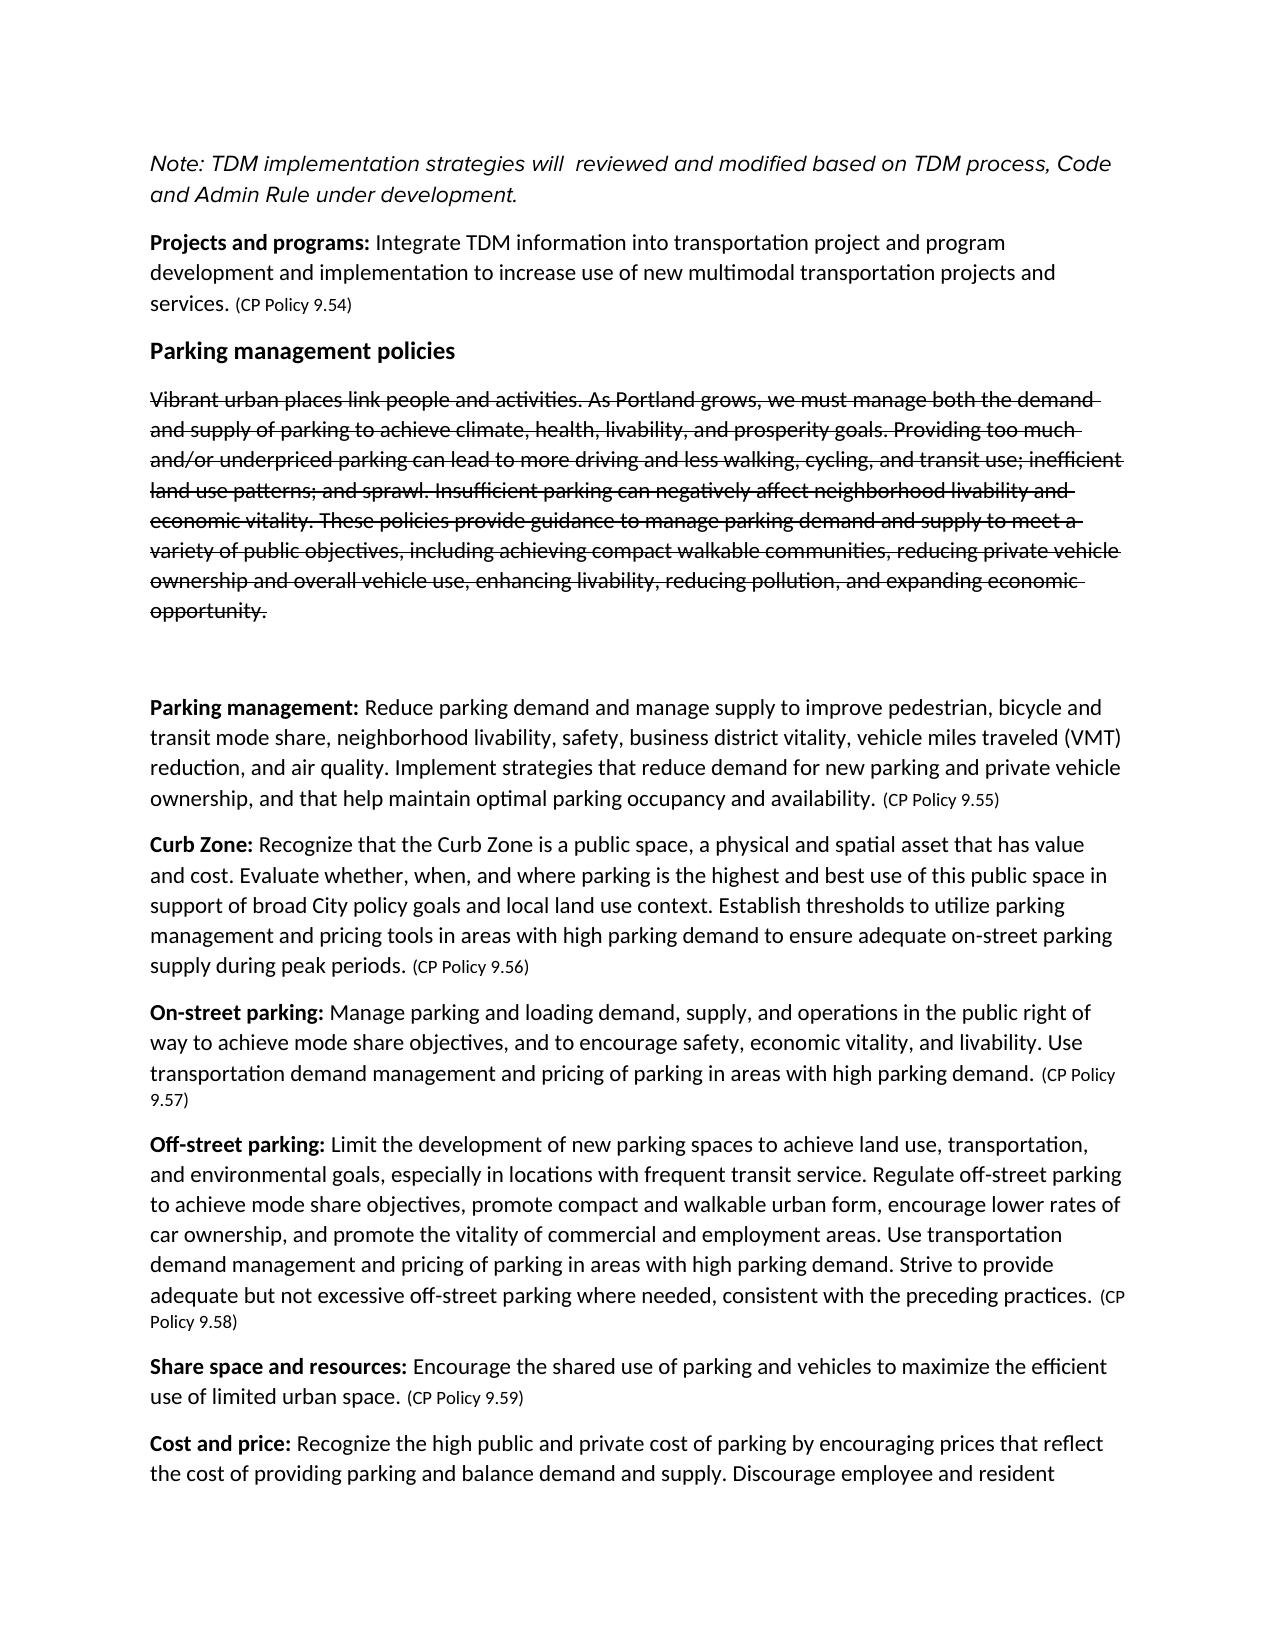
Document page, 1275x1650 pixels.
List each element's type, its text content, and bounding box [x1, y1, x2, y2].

text Off-street parking: Limit the development of new parking spaces to achieve land use, transportation, and environmental goals, especially in locations with frequent transit service. Regulate off-street parking to achieve mode share objectives, promote compact and walkable urban form, encourage lower rates of car ownership, and promote the vitality of commercial and employment areas. Use transportation demand management and pricing of parking in areas with high parking demand. Strive to provide adequate but not excessive off-street parking where needed, consistent with the preceding practices. (CP Policy 9.58) [150, 1130, 1125, 1333]
text Parking management policies [150, 336, 1125, 366]
text Note: TDM implementation strategies will reviewed and modified based on TDM process, Code and Admin Rule under development. [150, 150, 1125, 209]
text Share space and resources: Encourage the shared use of parking and vehicles to maximize the efficient use of limited urban space. (CP Policy 9.59) [150, 1352, 1125, 1410]
text Parking management: Reduce parking demand and manage supply to improve pedestrian, bicycle and transit mode share, neighborhood livability, safety, business district vitality, vehicle miles traveled (VMT) reduction, and air quality. Implement strategies that reduce demand for new parking and private vehicle ownership, and that help maintain optimal parking occupancy and availability. (CP Policy 9.55) [150, 693, 1125, 812]
text Curb Zone: Recognize that the Curb Zone is a public space, a physical and spatial asset that has value and cost. Evaluate whether, when, and where parking is the highest and best use of this public space in support of broad City policy goals and local land use context. Establish thresholds to utilize parking management and pricing tools in areas with high parking demand to ensure adequate on-street parking supply during peak periods. (CP Policy 9.56) [150, 831, 1125, 979]
text Vibrant urban places link people and activities. As Portland grows, we must manage both the demand and supply of parking to achieve climate, health, livability, and prosperity goals. Providing too much and/or underpriced parking can lead to more driving and less walking, cycling, and transit use; inefficient land use patterns; and sprawl. Insufficient parking can negatively affect neighborhood livability and economic vitality. These policies provide guidance to manage parking demand and supply to meet a variety of public objectives, including achieving compact walkable communities, reducing private vehicle ownership and overall vehicle use, enhancing livability, reducing pollution, and expanding economic opportunity. [150, 385, 1125, 624]
text On-street parking: Manage parking and loading demand, supply, and operations in the public right of way to achieve mode share objectives, and to encourage safety, economic vitality, and livability. Use transportation demand management and pricing of parking in areas with high parking demand. (CP Policy 9.57) [150, 998, 1125, 1111]
text Projects and programs: Integrate TDM information into transportation project and program development and implementation to increase use of new multimodal transportation projects and services. (CP Policy 9.54) [150, 228, 1125, 317]
